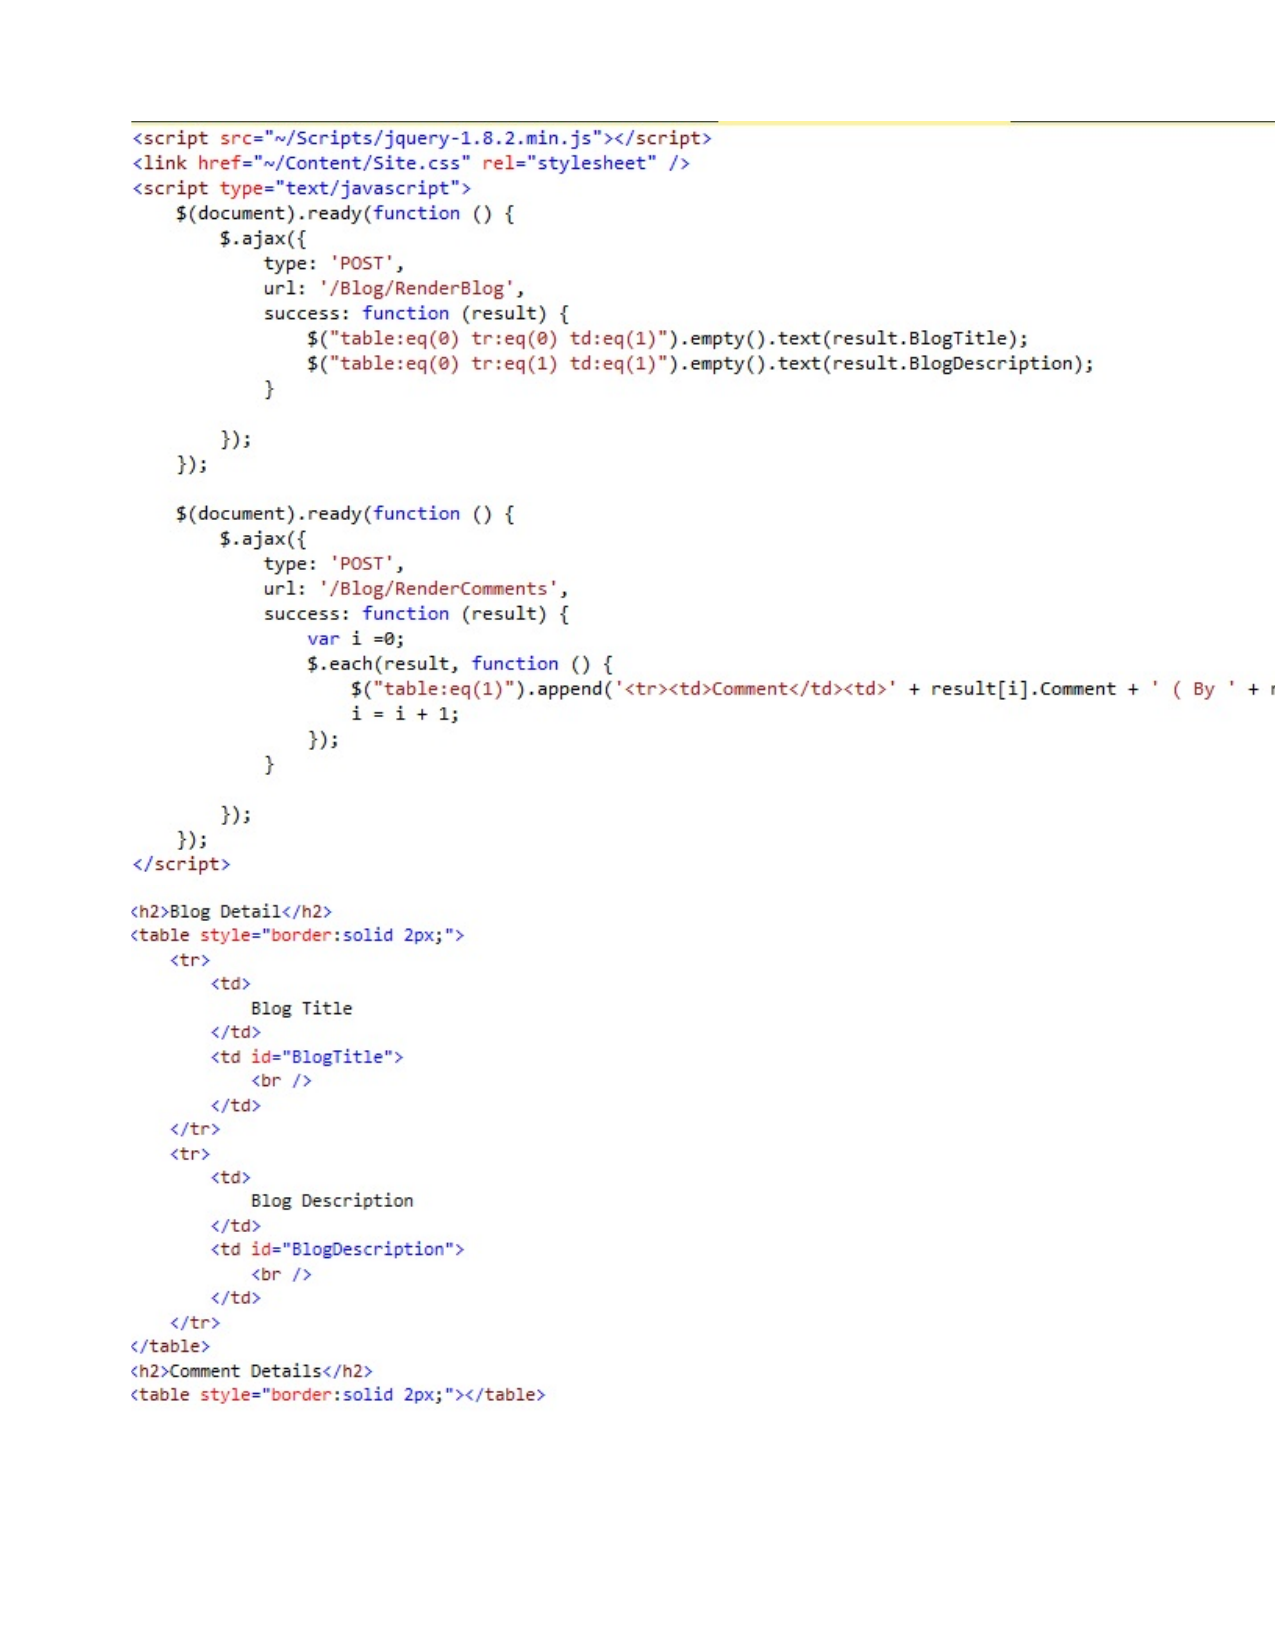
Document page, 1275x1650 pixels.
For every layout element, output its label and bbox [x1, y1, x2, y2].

picture [131, 121, 1275, 1418]
